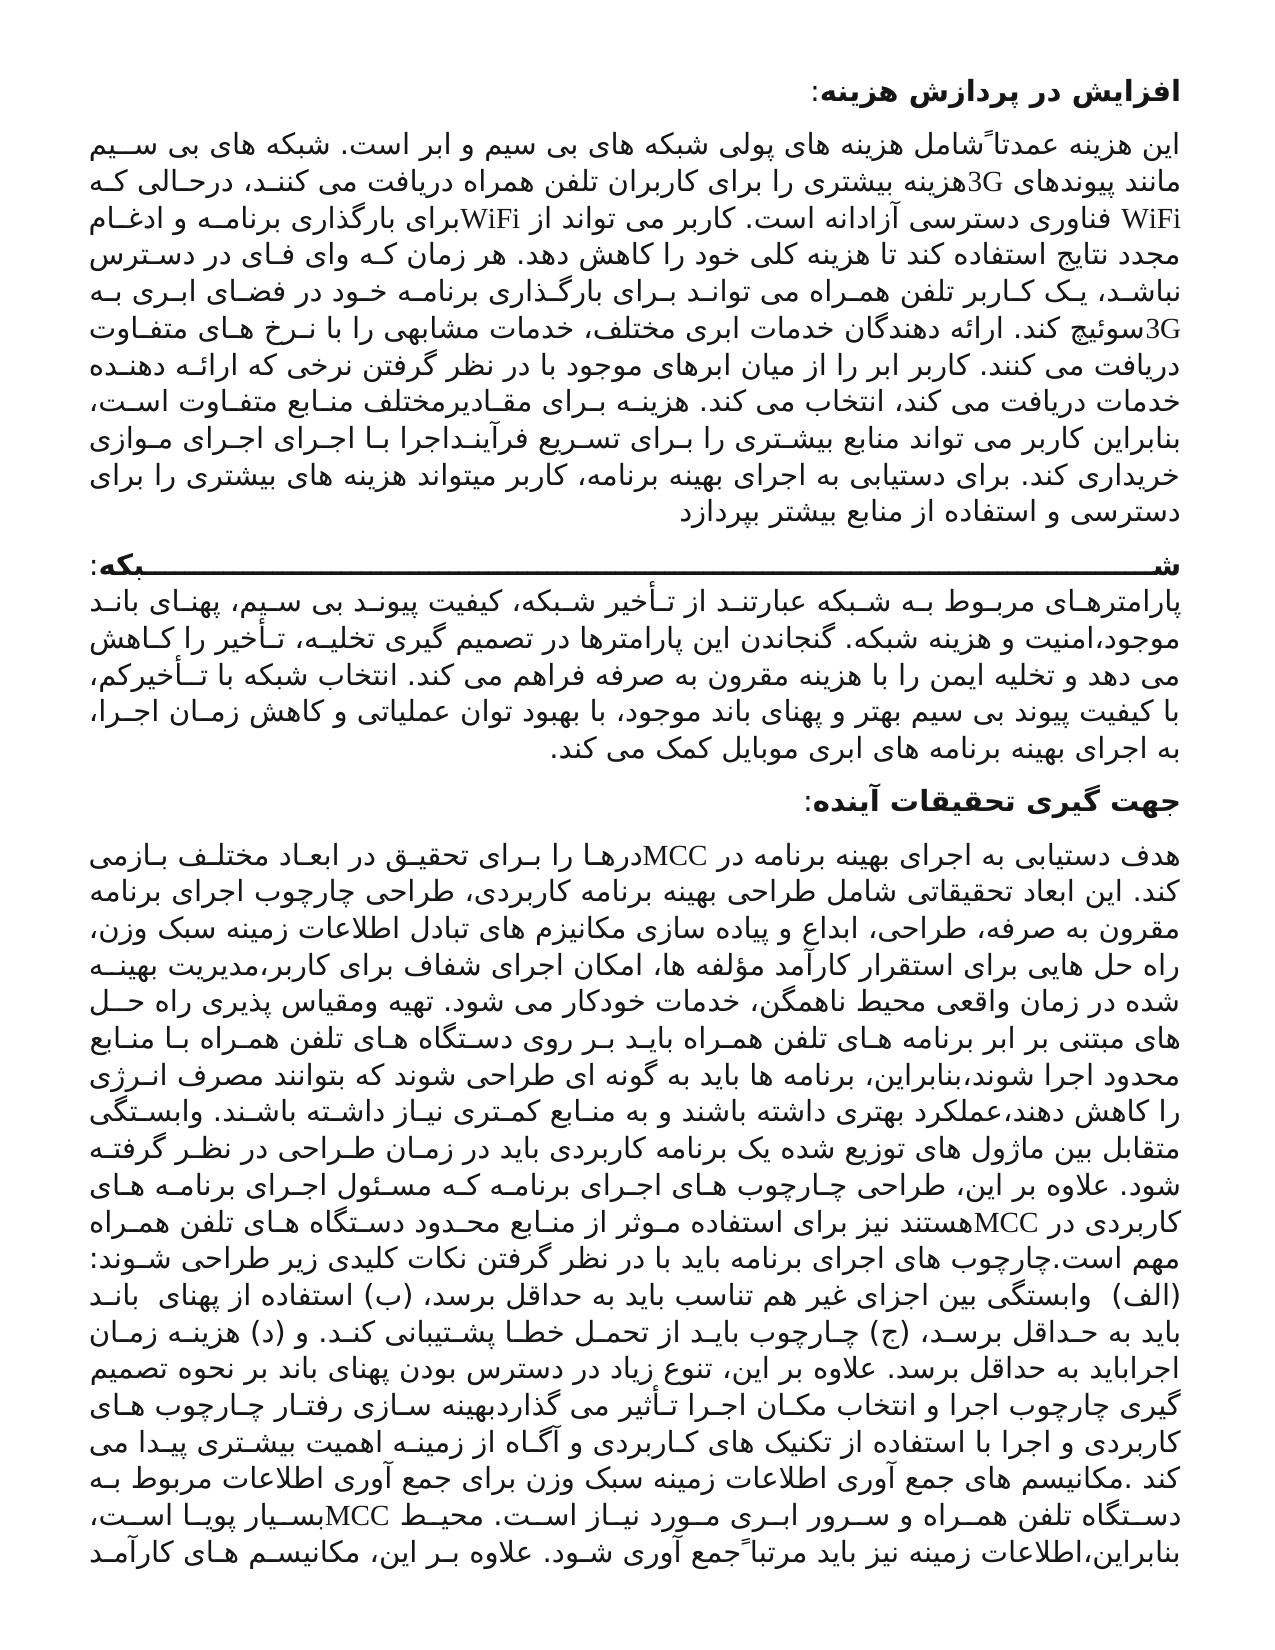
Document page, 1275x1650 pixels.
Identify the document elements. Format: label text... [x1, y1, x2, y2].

text جهت گیری تحقیقات آینده: [89, 784, 1181, 818]
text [89, 838, 1181, 1569]
text شبکه: پارامترهای مربوط به شبکه عبارتند از تأخیر شبکه، کیفیت پیوند بی سیم، پهنای باند موجود،امنیت و هزینه شبکه. گنجاندن این پارامترها در تصمیم گیری تخلیه، تأخیر را کاهش می دهد و تخلیه ایمن را با هزینه مقرون به صرفه فراهم می کند. انتخاب شبکه با تأخیرکم، با کیفیت پیوند بی سیم بهتر و پهنای باند موجود، با بهبود توان عملیاتی و کاهش زمان اجرا، به اجرای بهینه برنامه های ابری موبایل کمک می کند. [89, 548, 1181, 765]
text این هزینه عمدتا ًشامل هزینه های پولی شبکه های بی سیم و ابر است. شبکه های بی سیم مانند پیوندهای 3Gهزینه بیشتری را برای کاربران تلفن همراه دریافت می کنند، درحالی که WiFi فناوری دسترسی آزادانه است. کاربر می تواند از WiFiبرای بارگذاری برنامه و ادغام مجدد نتایج استفاده کند تا هزینه کلی خود را کاهش دهد. هر زمان که وای فای در دسترس نباشد، یک کاربر تلفن همراه می تواند برای بارگذاری برنامه خود در فضای ابری به 3Gسوئیچ کند. ارائه دهندگان خدمات ابری مختلف، خدمات مشابهی را با نرخ های متفاوت دریافت می کنند. کاربر ابر را از میان ابرهای موجود با در نظر گرفتن نرخی که ارائه دهنده خدمات دریافت می کند، انتخاب می کند. هزینه برای مقادیرمختلف منابع متفاوت است، بنابراین کاربر می تواند منابع بیشتری را برای تسریع فرآینداجرا با اجرای اجرای موازی خریداری کند. برای دستیابی به اجرای بهینه برنامه، کاربر میتواند هزینه های بیشتری را برای دسترسی و استفاده از منابع بیشتر بپردازد [89, 127, 1181, 528]
text افزایش در پردازش هزینه: [89, 74, 1181, 108]
